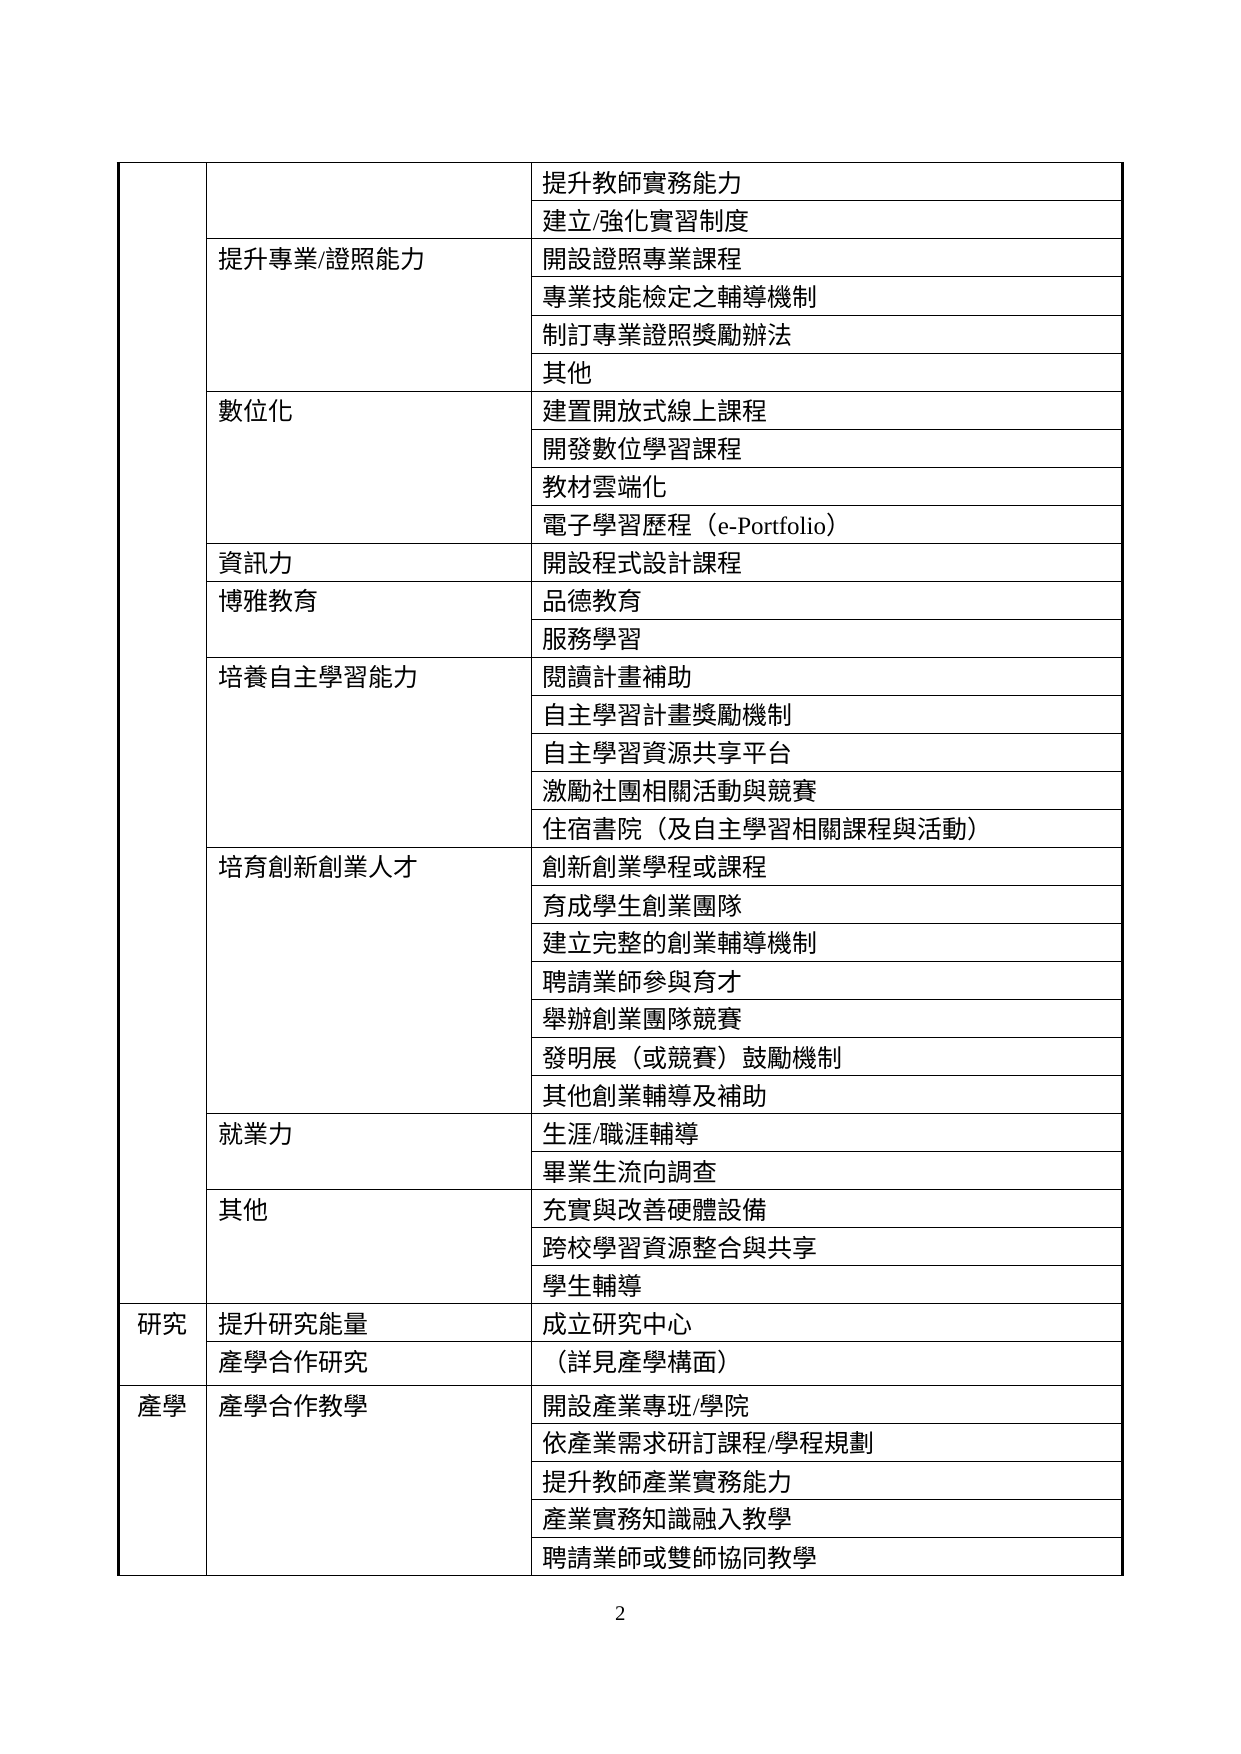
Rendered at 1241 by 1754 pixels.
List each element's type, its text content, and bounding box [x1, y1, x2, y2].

table_cell 充實與改善硬體設備 [532, 1190, 1121, 1227]
table_cell 住宿書院（及自主學習相關課程與活動） [532, 810, 1121, 847]
table_cell 數位化 [207, 392, 531, 543]
table_cell 創新創業學程或課程 [532, 848, 1121, 885]
table_cell 培養自主學習能力 [207, 658, 531, 847]
table_cell 其他 [532, 354, 1121, 391]
table_cell 學生輔導 [532, 1266, 1121, 1303]
table_cell 依產業需求研訂課程/學程規劃 [532, 1424, 1121, 1461]
table_cell 產學 [120, 1386, 206, 1575]
table_cell 教材雲端化 [532, 468, 1121, 504]
table_cell 聘請業師參與育才 [532, 962, 1121, 999]
table_cell 研究 [120, 1304, 206, 1385]
table_cell 建立/強化實習制度 [532, 201, 1121, 238]
table_cell 品德教育 [532, 582, 1121, 619]
table_cell 博雅教育 [207, 582, 531, 657]
table_cell 產學合作教學 [207, 1386, 531, 1575]
table_cell 開設產業專班/學院 [532, 1386, 1121, 1423]
table_cell 就業力 [207, 1114, 531, 1189]
table_cell 自主學習計畫獎勵機制 [532, 696, 1121, 733]
table_cell 自主學習資源共享平台 [532, 734, 1121, 771]
table_cell 跨校學習資源整合與共享 [532, 1228, 1121, 1265]
table_cell 其他創業輔導及補助 [532, 1076, 1121, 1113]
table_cell 產學合作研究 [207, 1342, 531, 1385]
table_cell 舉辦創業團隊競賽 [532, 1000, 1121, 1037]
table_cell 發明展（或競賽）鼓勵機制 [532, 1038, 1121, 1075]
table_cell 專業技能檢定之輔導機制 [532, 277, 1121, 314]
table_cell 開發數位學習課程 [532, 430, 1121, 467]
table_cell 資訊力 [207, 544, 531, 581]
table_cell 畢業生流向調查 [532, 1152, 1121, 1189]
table_cell 服務學習 [532, 620, 1121, 657]
table_cell 提升專業/證照能力 [207, 239, 531, 391]
table_cell 生涯/職涯輔導 [532, 1114, 1121, 1151]
table_cell 電子學習歷程（e-Portfolio） [532, 506, 1121, 543]
table_cell 激勵社團相關活動與競賽 [532, 772, 1121, 809]
table_cell 開設證照專業課程 [532, 239, 1121, 276]
table_cell 開設程式設計課程 [532, 544, 1121, 581]
table_cell 育成學生創業團隊 [532, 886, 1121, 923]
table_cell 提升研究能量 [207, 1304, 531, 1341]
table_cell 制訂專業證照獎勵辦法 [532, 316, 1121, 352]
table_cell 閱讀計畫補助 [532, 658, 1121, 695]
table_cell 建置開放式線上課程 [532, 392, 1121, 428]
table_cell （詳見產學構面） [532, 1342, 1121, 1385]
table_cell 提升教師實務能力 [532, 163, 1121, 200]
table_cell 提升教師產業實務能力 [532, 1462, 1121, 1499]
table_cell 建立完整的創業輔導機制 [532, 924, 1121, 961]
table_cell 產業實務知識融入教學 [532, 1500, 1121, 1537]
table_cell 培育創新創業人才 [207, 848, 531, 1113]
table_cell 聘請業師或雙師協同教學 [532, 1538, 1121, 1575]
table_cell 成立研究中心 [532, 1304, 1121, 1341]
table_cell 其他 [207, 1190, 531, 1303]
